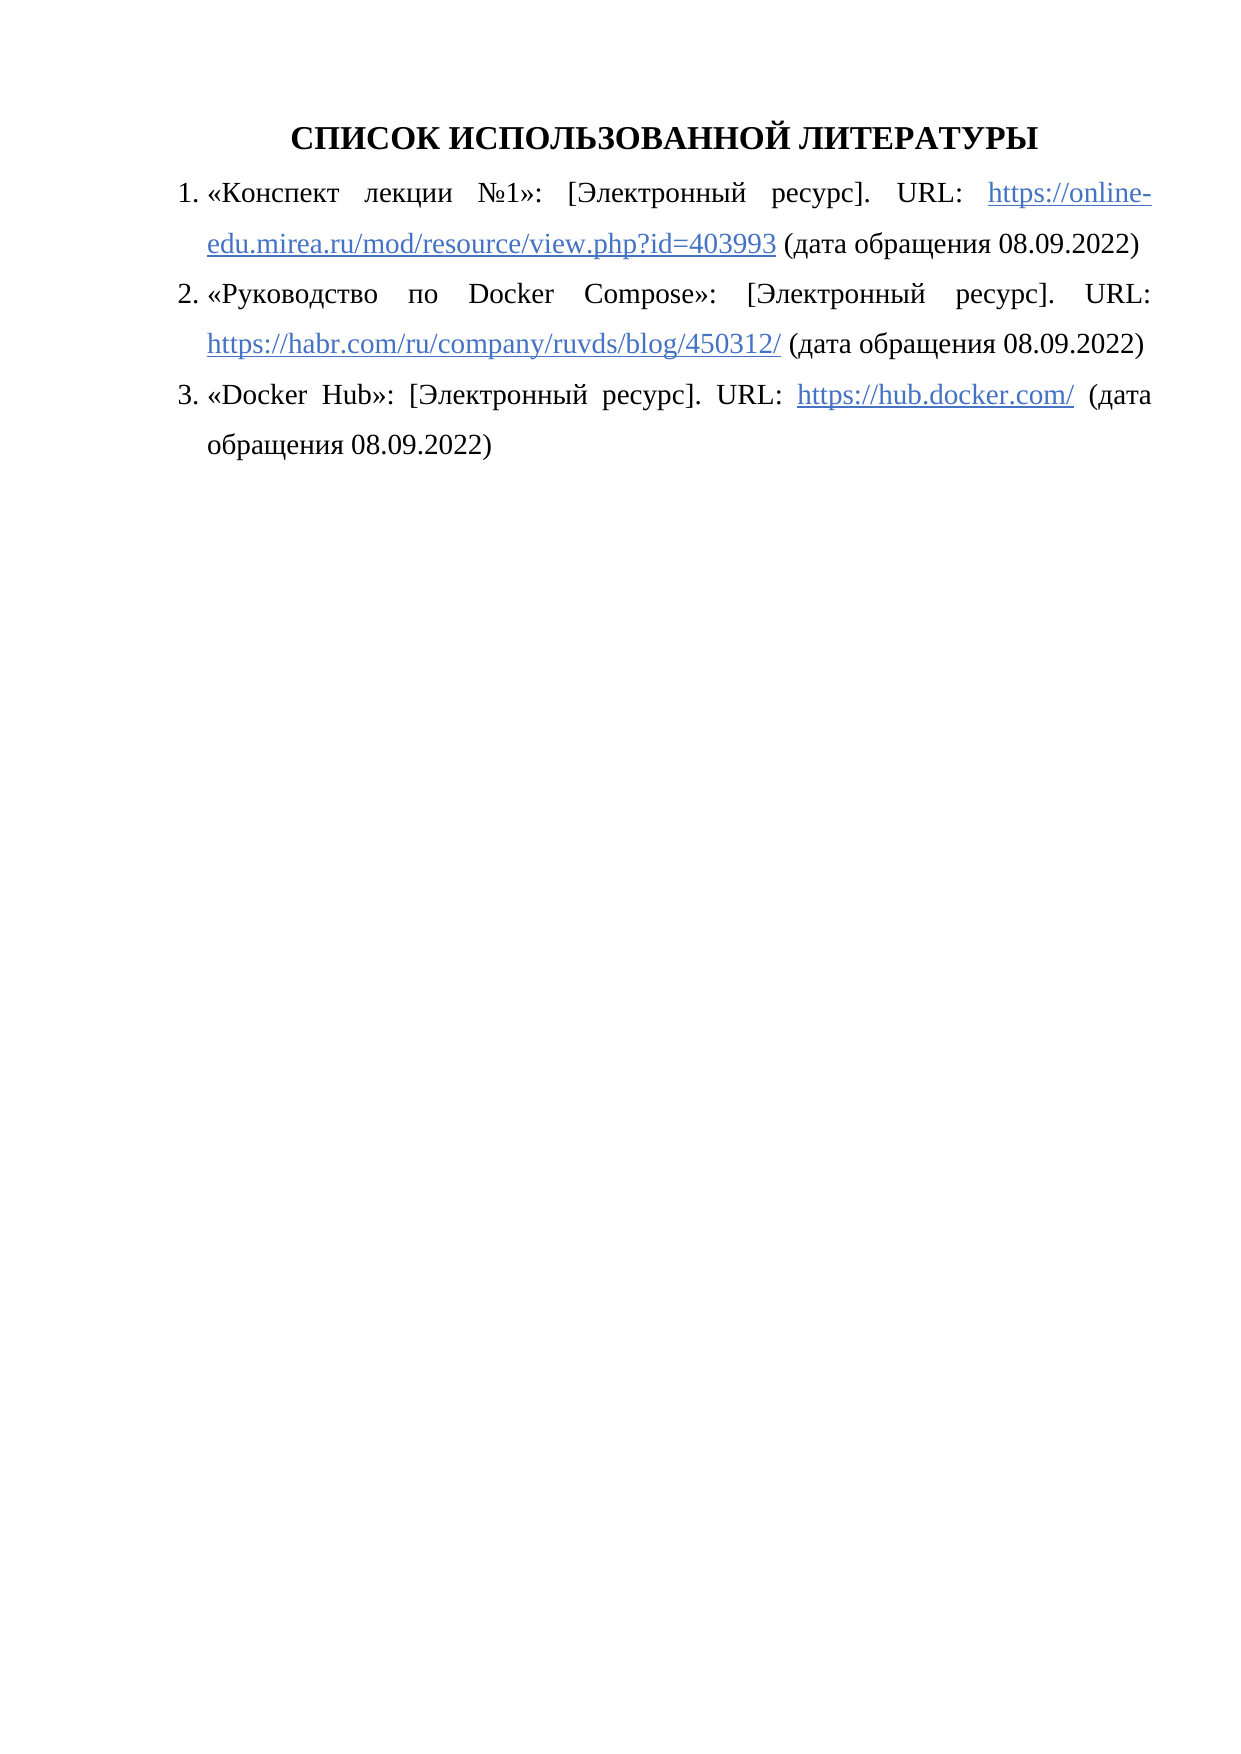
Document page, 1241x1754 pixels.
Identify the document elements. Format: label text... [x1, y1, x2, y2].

text СПИСОК ИСПОЛЬЗОВАННОЙ ЛИТЕРАТУРЫ [177, 118, 1152, 156]
text «Руководство по Docker Compose»: [Электронный ресурс]. URL: https://habr.com/ru/company/ruvds/blog/450312/ (дата обращения 08.09.2022) [177, 276, 1152, 360]
text «Docker Hub»: [Электронный ресурс]. URL: https://hub.docker.com/ (дата обращения 08.09.2022) [177, 377, 1152, 461]
text «Конспект лекции №1»: [Электронный ресурс]. URL: https://online-edu.mirea.ru/mod/resource/view.php?id=403993 (дата обращения 08.09.2022) [177, 176, 1152, 259]
